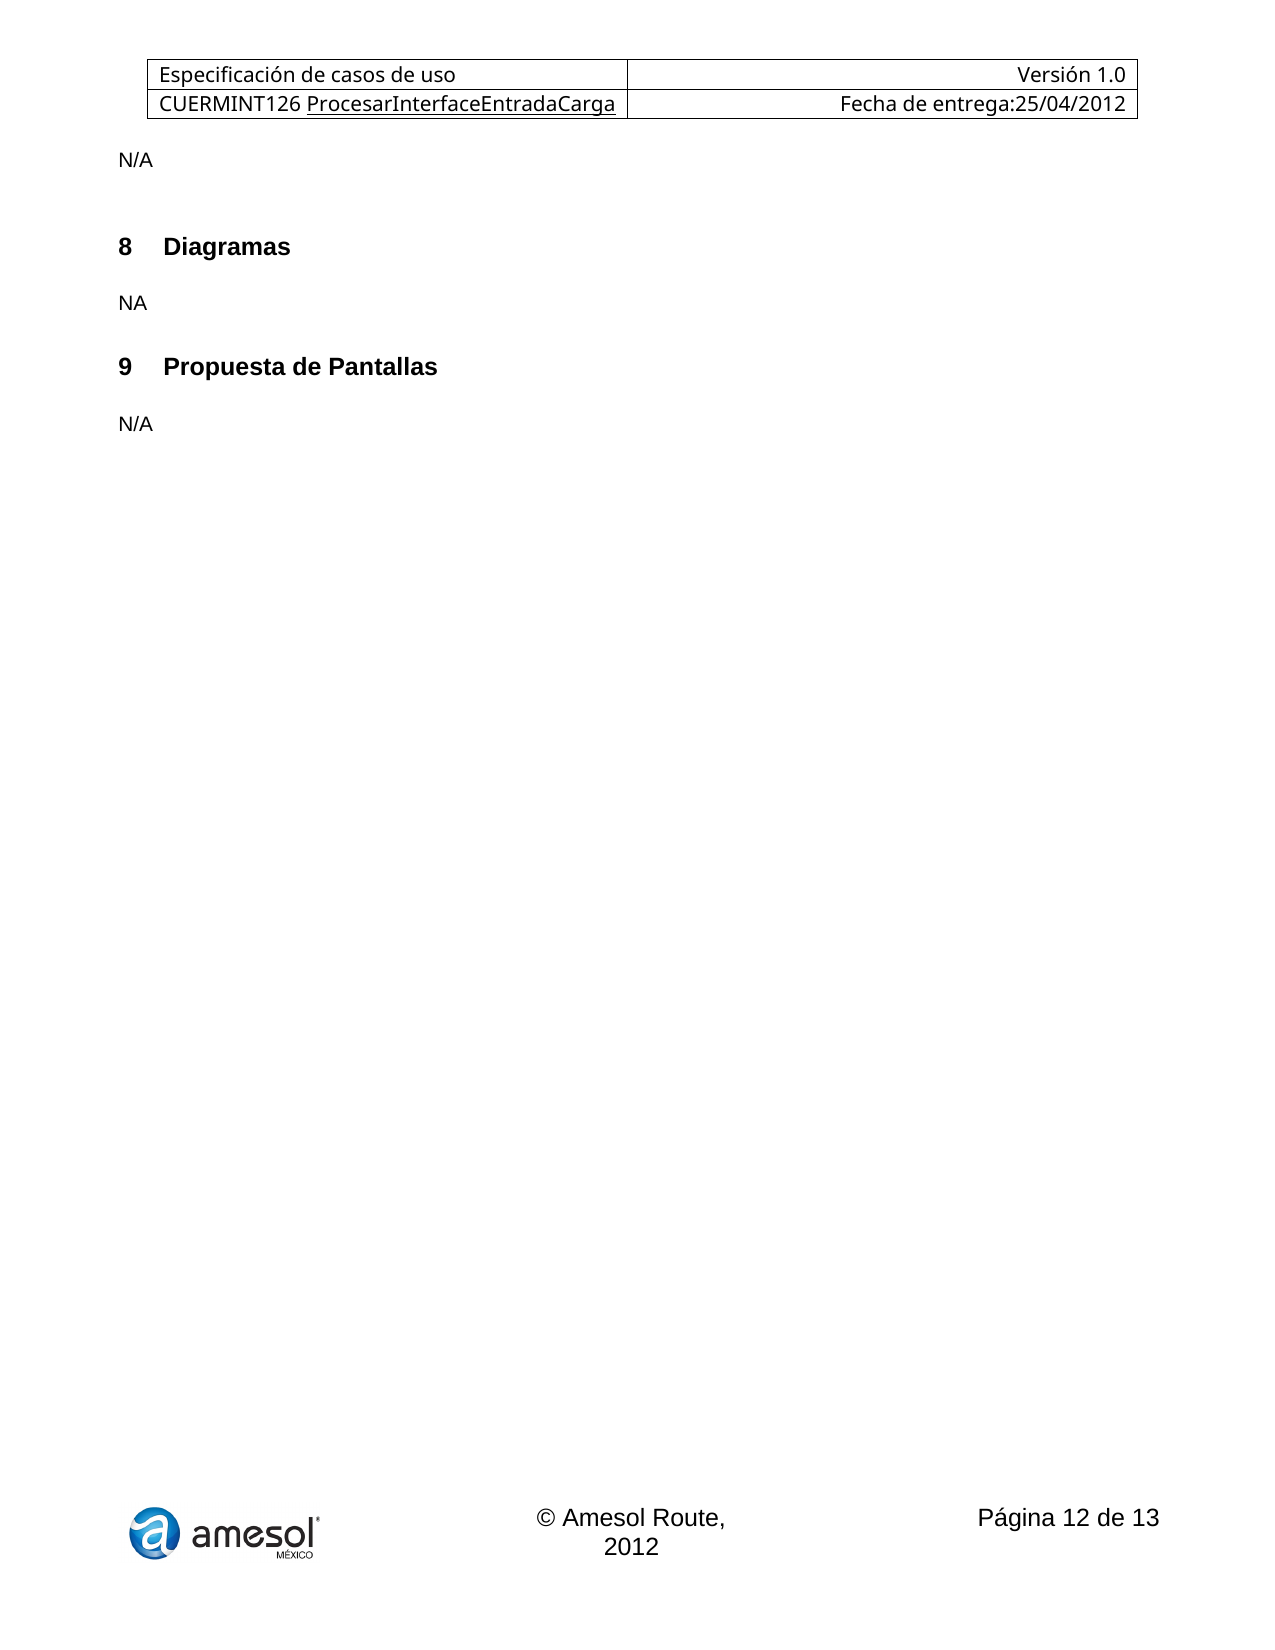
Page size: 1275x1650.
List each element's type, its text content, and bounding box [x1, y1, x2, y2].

text NA [118, 291, 1157, 315]
subtitle Propuesta de Pantallas [118, 352, 1157, 380]
picture [118, 1502, 320, 1563]
subtitle Diagramas [118, 232, 1157, 261]
text N/A [118, 412, 1157, 436]
text N/A [118, 148, 1157, 172]
